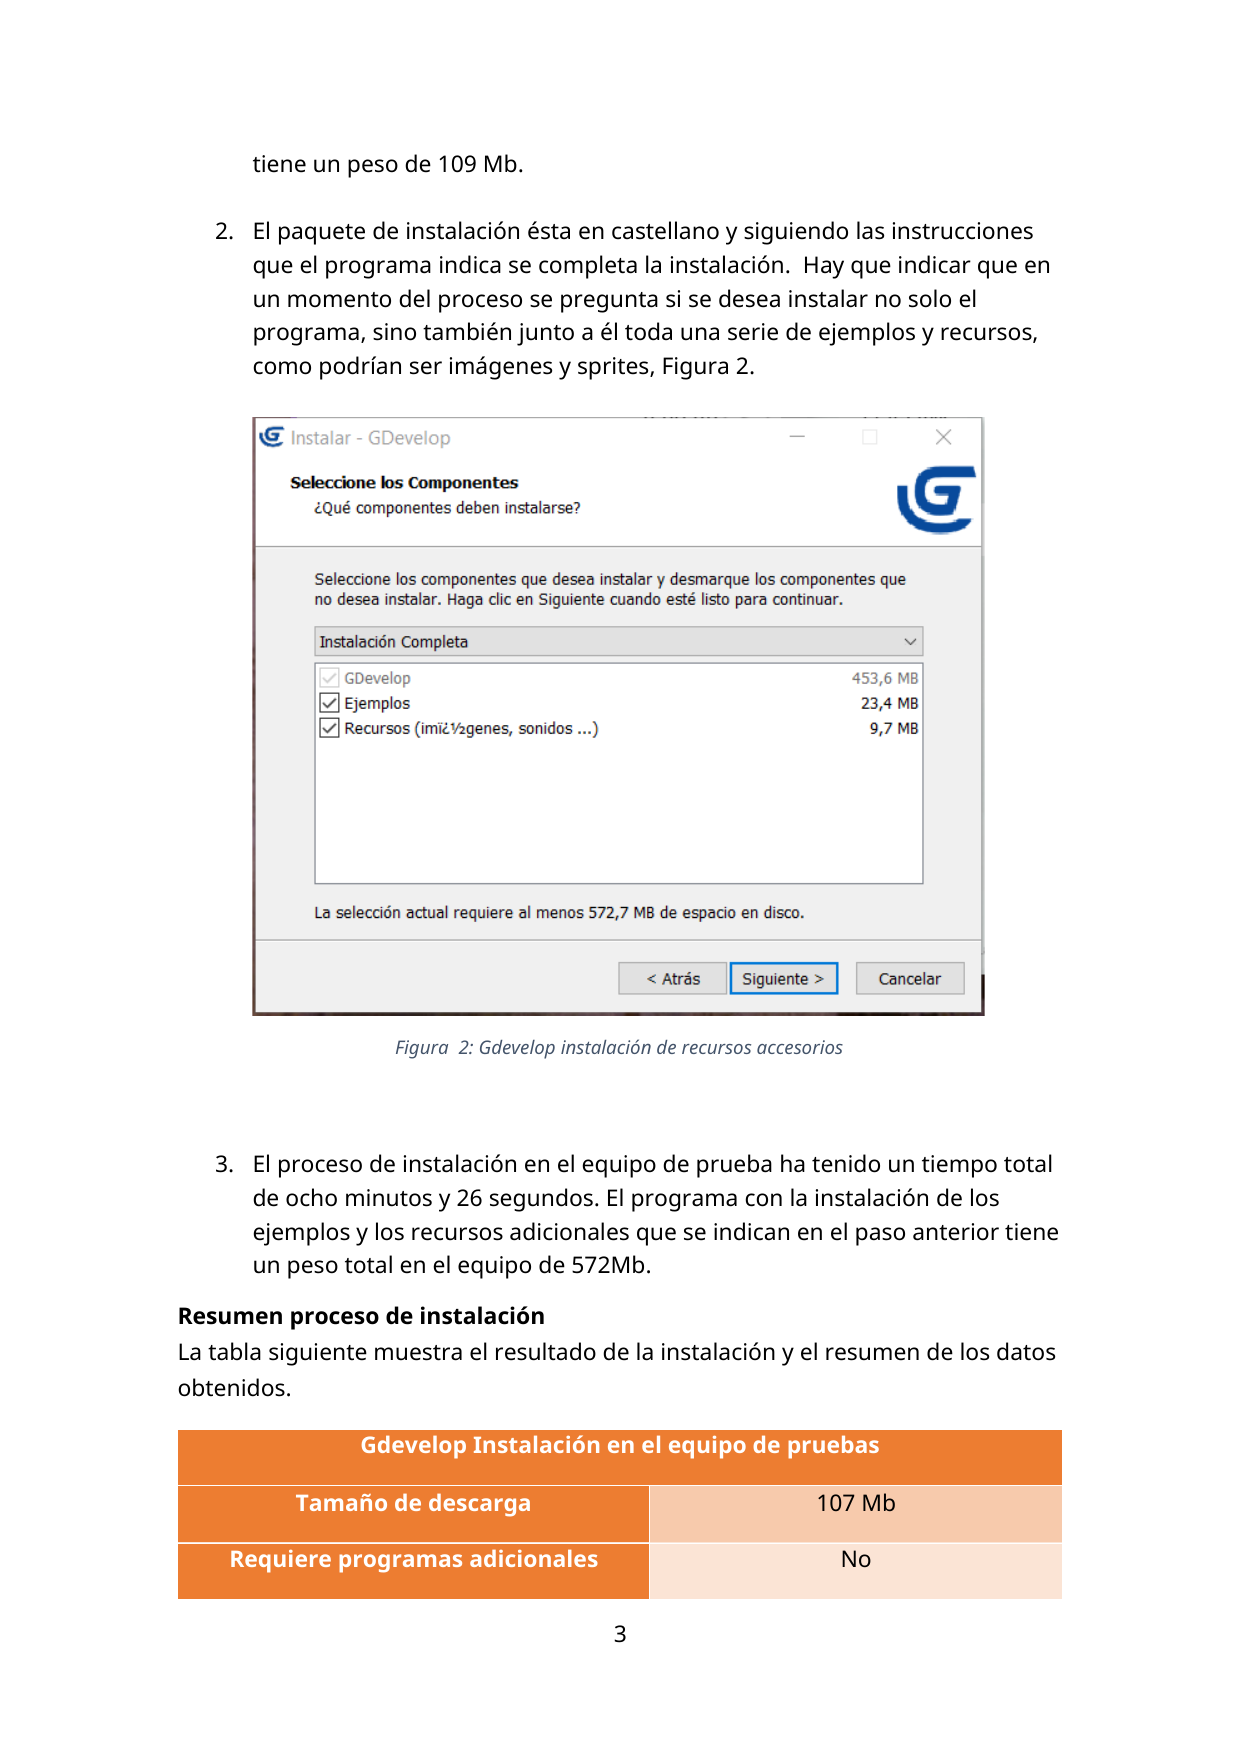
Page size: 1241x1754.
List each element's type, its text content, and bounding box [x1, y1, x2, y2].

text La tabla siguiente muestra el resultado de la instalación y el resumen de los datos obtenidos. [177, 1336, 1063, 1403]
subtitle Resumen proceso de instalación [177, 1300, 1063, 1331]
list El proceso de instalación en el equipo de prueba ha tenido un tiempo total de ocho minutos y 26 segundos. El programa con la instalación de los ejemplos y los recursos adicionales que se indican en el paso anterior tiene un peso total en el equipo de 572Mb. [215, 1148, 1063, 1281]
table_cell Tamaño de descarga [178, 1486, 649, 1542]
table_cell 107 Mb [650, 1486, 1062, 1542]
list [215, 148, 1063, 213]
table_cell Requiere programas adicionales [178, 1544, 649, 1599]
table_header Gdevelop Instalación en el equipo de pruebas [178, 1430, 1062, 1485]
table_cell No [650, 1544, 1062, 1599]
picture [252, 417, 985, 1016]
text Figura 2: Gdevelop instalación de recursos accesorios [177, 1034, 1063, 1060]
